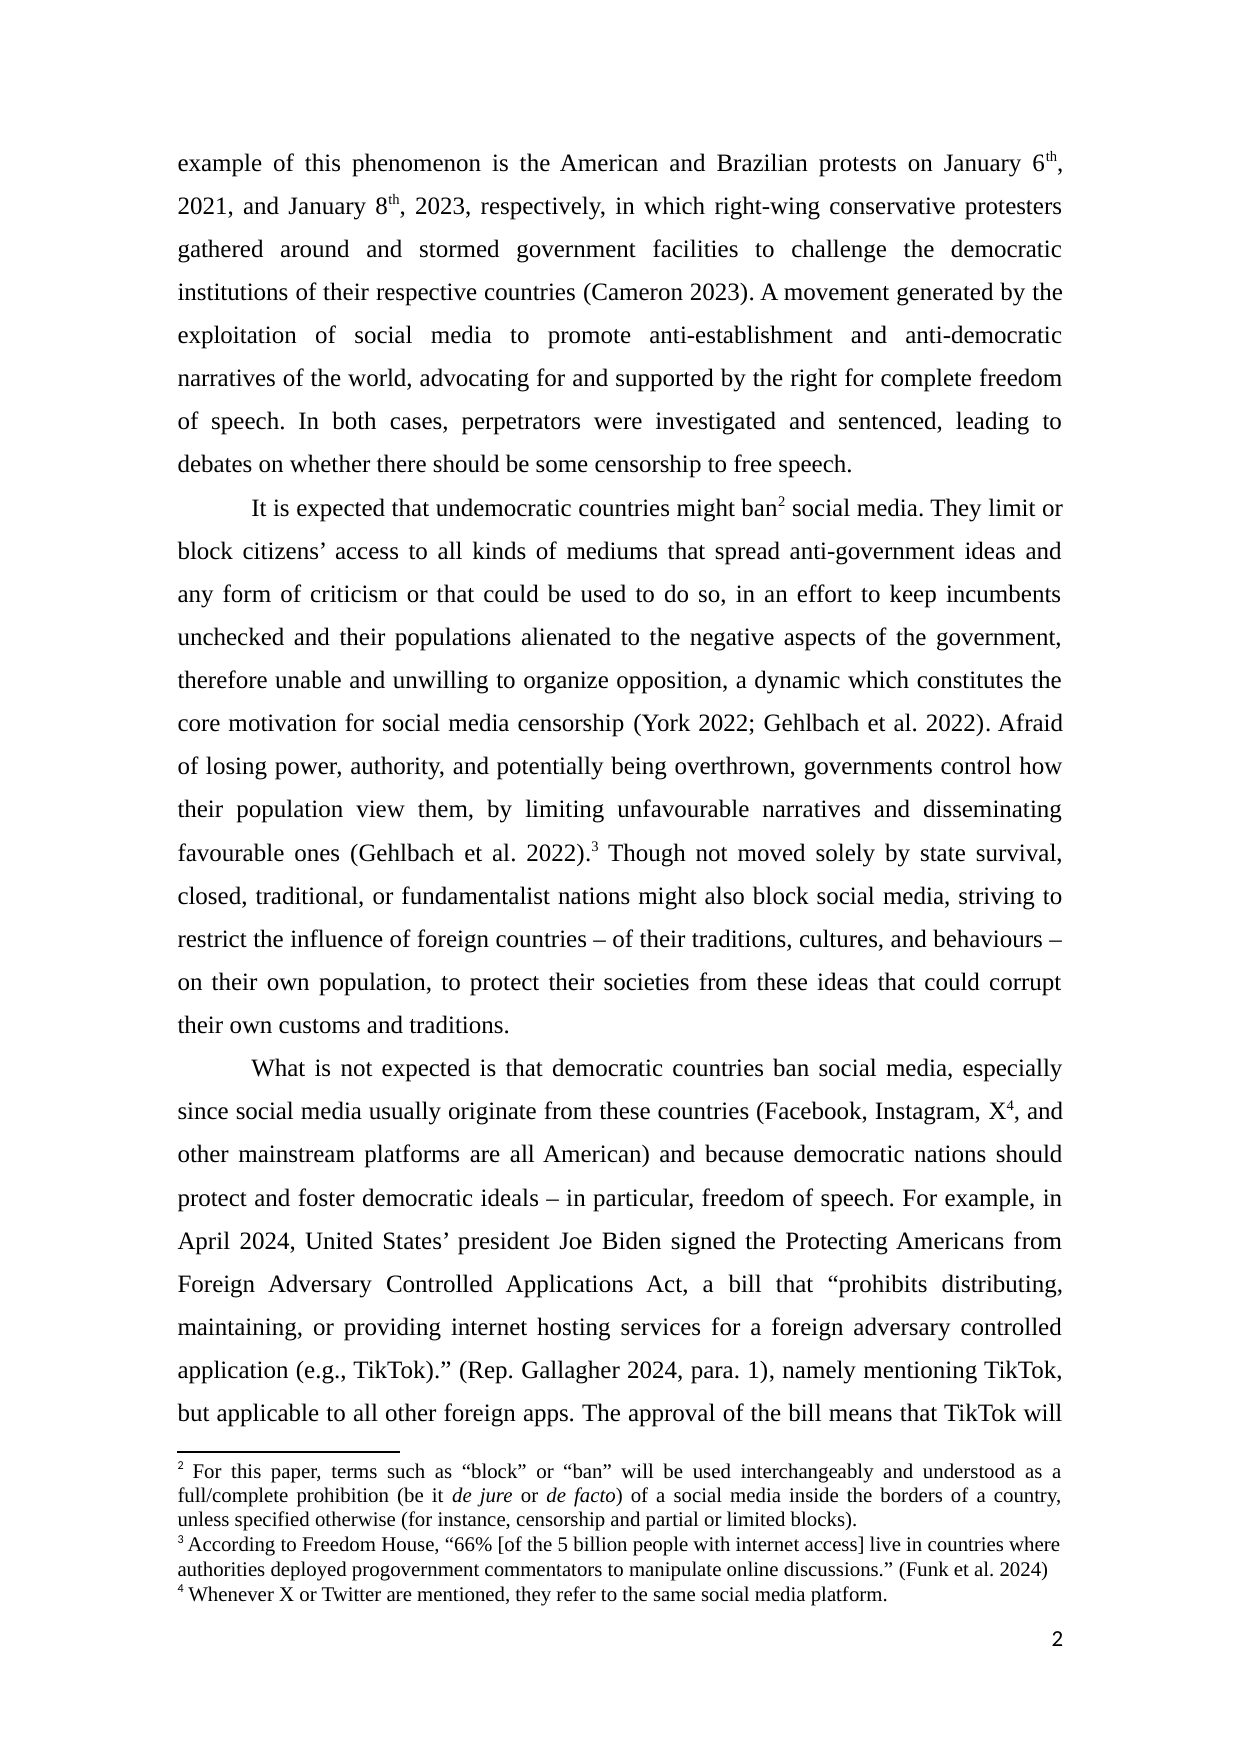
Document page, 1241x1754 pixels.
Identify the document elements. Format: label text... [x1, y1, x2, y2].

text It is expected that undemocratic countries might ban social media. They limit or block citizens’ access to all kinds of mediums that spread anti-government ideas and any form of criticism or that could be used to do so, in an effort to keep incumbents unchecked and their populations alienated to the negative aspects of the government, therefore unable and unwilling to organize opposition, a dynamic which constitutes the core motivation for social media censorship (York 2022; Gehlbach et al. 2022). Afraid of losing power, authority, and potentially being overthrown, governments control how their population view them, by limiting unfavourable narratives and disseminating favourable ones (Gehlbach et al. 2022). Though not moved solely by state survival, closed, traditional, or fundamentalist nations might also block social media, striving to restrict the influence of foreign countries – of their traditions, cultures, and behaviours – on their own population, to protect their societies from these ideas that could corrupt their own customs and traditions. [177, 493, 1063, 1039]
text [177, 1053, 1063, 1427]
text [177, 148, 1063, 478]
